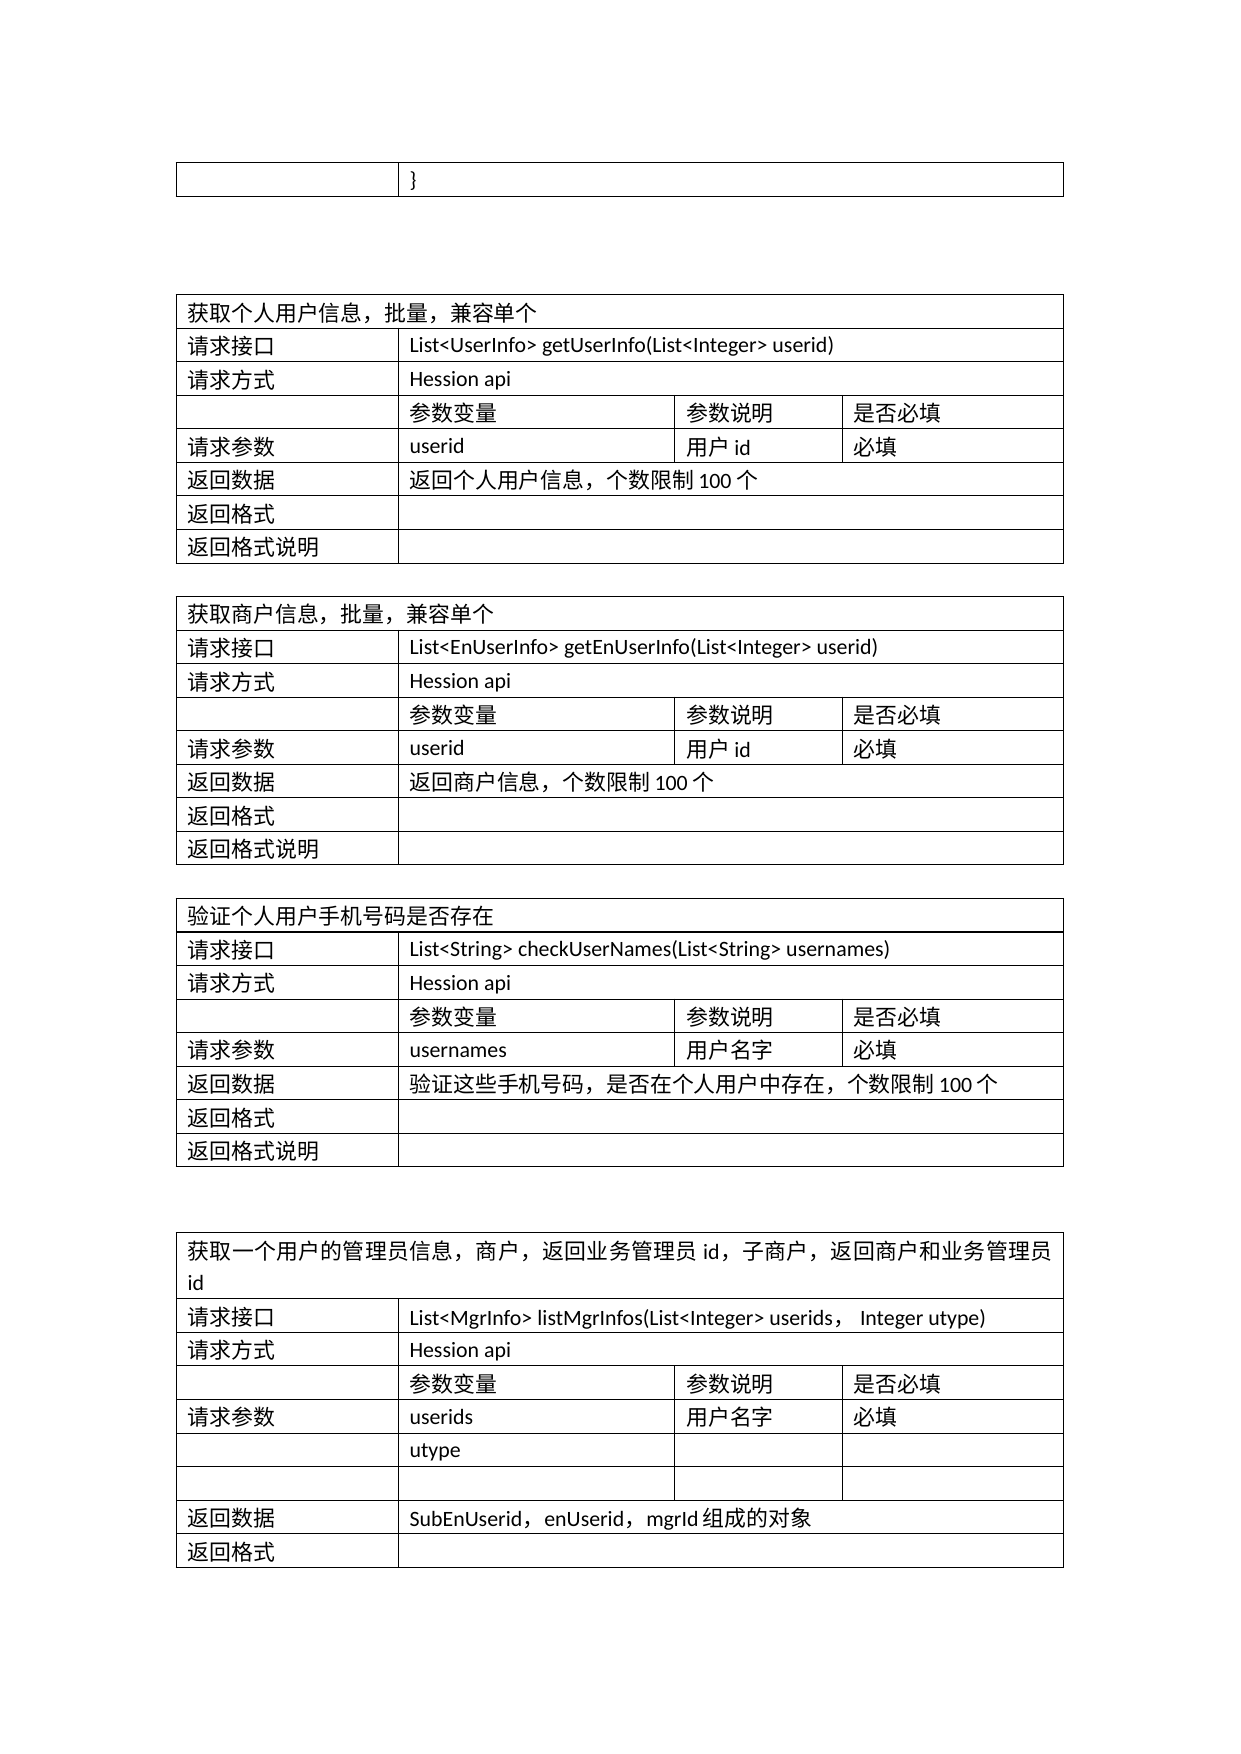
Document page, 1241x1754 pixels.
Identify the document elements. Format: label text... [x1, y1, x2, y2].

table_cell [399, 530, 1063, 562]
table_cell 请求接口 [177, 631, 398, 663]
table_cell 请求参数 [177, 1033, 398, 1066]
table_cell [399, 1534, 1063, 1567]
table_cell [177, 698, 398, 730]
table_cell 是否必填 [843, 698, 1063, 730]
table_cell Hession api [399, 362, 1063, 395]
table_cell [177, 1000, 398, 1032]
table_cell [399, 1467, 674, 1499]
table_cell 请求接口 [177, 329, 398, 361]
table_cell 用户id [675, 731, 842, 764]
table_cell List<EnUserInfo> getEnUserInfo(List<Integer> userid) [399, 631, 1063, 663]
table_cell Hession api [399, 664, 1063, 697]
table_cell 参数说明 [675, 1000, 842, 1032]
table_cell 是否必填 [843, 1366, 1063, 1399]
table_cell [399, 798, 1063, 831]
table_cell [399, 163, 1063, 196]
table_cell [675, 1434, 842, 1466]
table_cell userids [399, 1400, 674, 1432]
table_cell 请求方式 [177, 664, 398, 697]
table_cell [177, 396, 398, 428]
table_header 获取商户信息，批量，兼容单个 [177, 597, 1063, 629]
table_cell 用户名字 [675, 1033, 842, 1066]
table_cell [675, 1467, 842, 1499]
table_cell 必填 [843, 429, 1063, 462]
table_cell 请求参数 [177, 429, 398, 462]
table_cell 返回数据 [177, 765, 398, 797]
table_cell 请求参数 [177, 731, 398, 764]
table_cell 请求方式 [177, 1333, 398, 1365]
table_cell 返回格式 [177, 798, 398, 831]
table_cell 返回格式说明 [177, 163, 398, 196]
table_cell [843, 1434, 1063, 1466]
table_cell 返回数据 [177, 1067, 398, 1099]
table_cell Hession api [399, 966, 1063, 998]
table_cell SubEnUserid，enUserid，mgrId组成的对象 [399, 1501, 1063, 1533]
table_cell userid [399, 731, 674, 764]
table_cell 返回个人用户信息，个数限制100个 [399, 463, 1063, 495]
table_cell 返回格式 [177, 496, 398, 529]
table_header 验证个人用户手机号码是否存在 [177, 899, 1063, 931]
table_cell [399, 1100, 1063, 1133]
table_cell [399, 1134, 1063, 1166]
table_cell 用户id [675, 429, 842, 462]
table_cell 返回格式 [177, 1100, 398, 1133]
table_cell 必填 [843, 1400, 1063, 1432]
table_cell [399, 496, 1063, 529]
table_header 获取个人用户信息，批量，兼容单个 [177, 295, 1063, 328]
table_cell 是否必填 [843, 1000, 1063, 1032]
table_cell 返回数据 [177, 463, 398, 495]
table_cell Hession api [399, 1333, 1063, 1365]
table_cell utype [399, 1434, 674, 1466]
table_cell 必填 [843, 731, 1063, 764]
table_cell [177, 1366, 398, 1399]
table_cell 返回数据 [177, 1501, 398, 1533]
table_cell [177, 1434, 398, 1466]
table_header 获取一个用户的管理员信息，商户，返回业务管理员id，子商户，返回商户和业务管理员id [177, 1233, 1063, 1298]
table_cell 参数说明 [675, 396, 842, 428]
table_cell List<MgrInfo> listMgrInfos(List<Integer> userids， Integer utype) [399, 1299, 1063, 1332]
table_cell userid [399, 429, 674, 462]
table_cell [399, 832, 1063, 864]
table_cell usernames [399, 1033, 674, 1066]
table_cell 参数说明 [675, 698, 842, 730]
table_cell 用户名字 [675, 1400, 842, 1432]
table_cell 参数变量 [399, 698, 674, 730]
table_cell 参数变量 [399, 1366, 674, 1399]
table_cell 返回商户信息，个数限制100个 [399, 765, 1063, 797]
table_cell [843, 1467, 1063, 1499]
table_cell 验证这些手机号码，是否在个人用户中存在，个数限制100个 [399, 1067, 1063, 1099]
table_cell 参数说明 [675, 1366, 842, 1399]
table_cell 参数变量 [399, 1000, 674, 1032]
table_cell 请求方式 [177, 362, 398, 395]
table_cell 返回格式 [177, 1534, 398, 1567]
table_cell 返回格式说明 [177, 1134, 398, 1166]
table_cell List<UserInfo> getUserInfo(List<Integer> userid) [399, 329, 1063, 361]
table_cell 是否必填 [843, 396, 1063, 428]
table_cell 必填 [843, 1033, 1063, 1066]
table_cell 请求方式 [177, 966, 398, 998]
table_cell 返回格式说明 [177, 530, 398, 562]
table_cell 请求接口 [177, 933, 398, 965]
table_cell 参数变量 [399, 396, 674, 428]
table_cell 请求接口 [177, 1299, 398, 1332]
table_cell List<String> checkUserNames(List<String> usernames) [399, 933, 1063, 965]
table_cell 返回格式说明 [177, 832, 398, 864]
table_cell [177, 1467, 398, 1499]
table_cell 请求参数 [177, 1400, 398, 1432]
